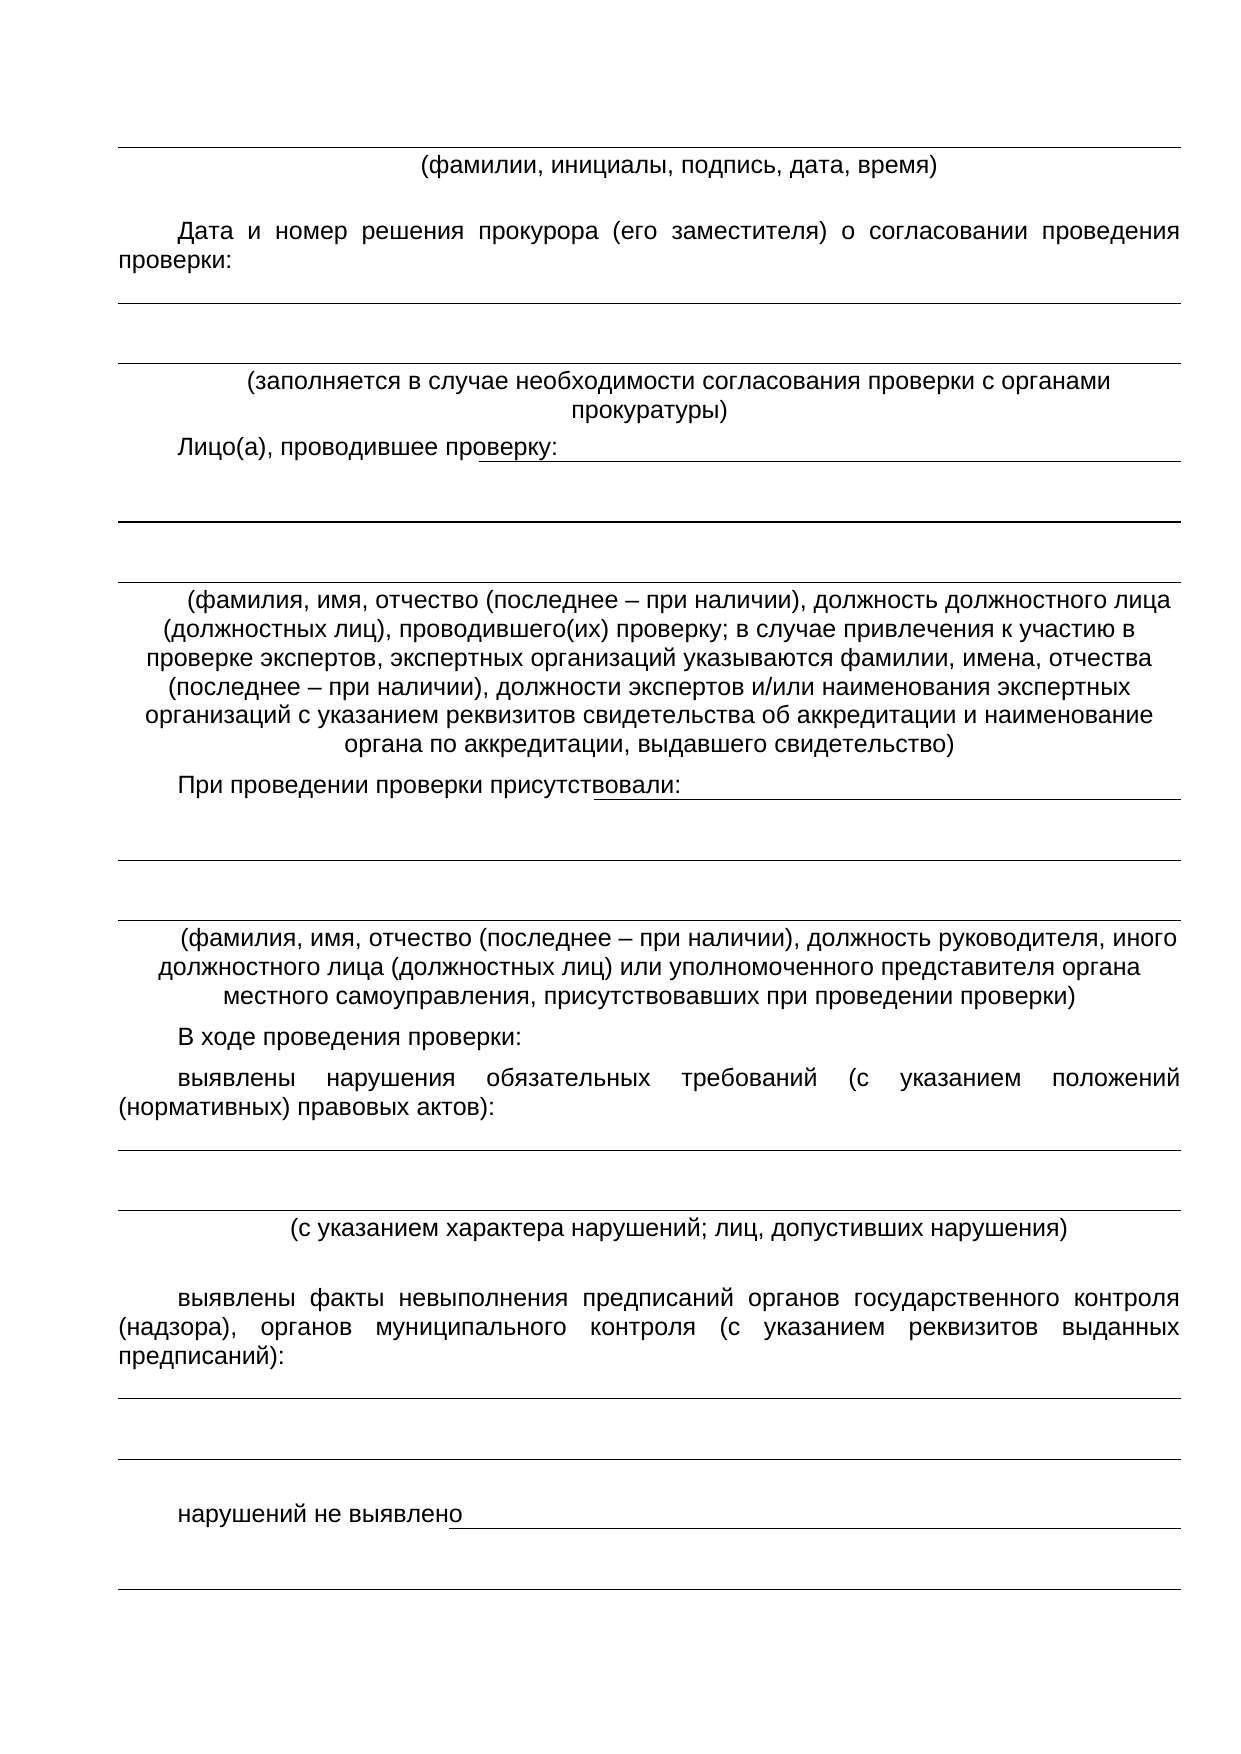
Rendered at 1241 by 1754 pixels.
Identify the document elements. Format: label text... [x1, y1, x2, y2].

text (с указанием характера нарушений; лиц, допустивших нарушения) [118, 1211, 1181, 1242]
text выявлены факты невыполнения предписаний органов государственного контроля (надзора), органов муниципального контроля (с указанием реквизитов выданных предписаний): [118, 1283, 1181, 1398]
text В ходе проведения проверки: [118, 1022, 1181, 1051]
text При проведении проверки присутствовали: [118, 770, 1181, 799]
text Дата и номер решения прокурора (его заместителя) о согласовании проведения проверки: [118, 216, 1181, 302]
text выявлены нарушения обязательных требований (с указанием положений (нормативных) правовых актов): [118, 1063, 1181, 1121]
text (фамилия, имя, отчество (последнее – при наличии), должность руководителя, иного должностного лица (должностных лиц) или уполномоченного представителя органа местного самоуправления, присутствовавших при проведении проверки) [118, 921, 1181, 1009]
text Лицо(а), проводившее проверку: [118, 432, 1181, 461]
text (фамилии, инициалы, подпись, дата, время) [118, 148, 1181, 179]
text нарушений не выявлено [118, 1499, 1181, 1528]
text (заполняется в случае необходимости согласования проверки с органами прокуратуры) [118, 364, 1181, 424]
text (фамилия, имя, отчество (последнее – при наличии), должность должностного лица (должностных лиц), проводившего(их) проверку; в случае привлечения к участию в проверке экспертов, экспертных организаций указываются фамилии, имена, отчества (последнее – при наличии), должности экспертов и/или наименования экспертных организаций с указанием реквизитов свидетельства об аккредитации и наименование органа по аккредитации, выдавшего свидетельство) [118, 583, 1181, 758]
